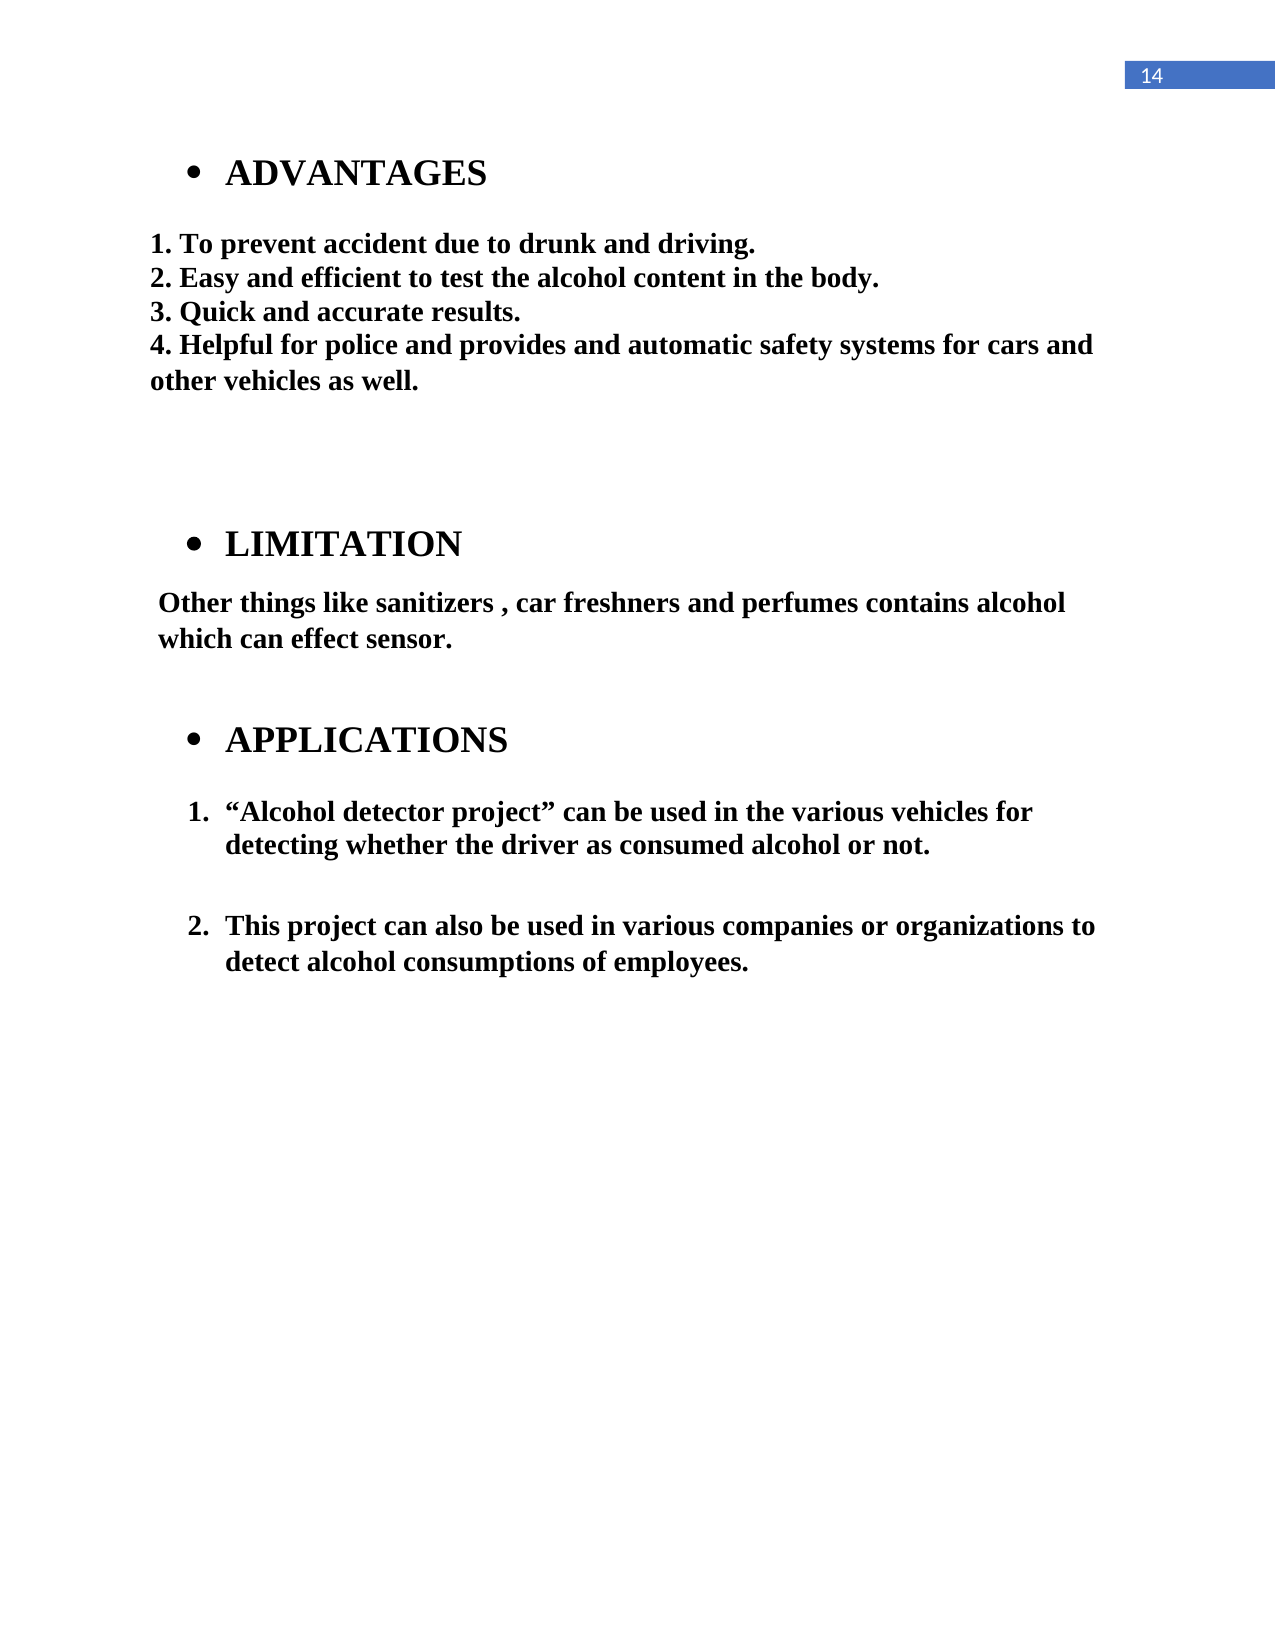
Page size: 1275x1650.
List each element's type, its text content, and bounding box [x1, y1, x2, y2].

text 3. Quick and accurate results. [150, 294, 1125, 327]
list “Alcohol detector project” can be used in the various vehicles for [187, 794, 1125, 827]
list detect alcohol consumptions of employees. [225, 944, 1125, 977]
list ADVANTAGES [187, 150, 1125, 193]
text 1. To prevent accident due to drunk and driving. [150, 227, 1125, 260]
text detecting whether the driver as consumed alcohol or not. [225, 827, 1125, 861]
text 2. Easy and efficient to test the alcohol content in the body. [150, 260, 1125, 294]
list LIMITATION [187, 522, 1125, 565]
text Other things like sanitizers , car freshners and perfumes contains alcohol which can effect sensor. [158, 585, 1125, 655]
list This project can also be used in various companies or organizations to [187, 908, 1125, 941]
list APPLICATIONS [187, 717, 1125, 760]
text 4. Helpful for police and provides and automatic safety systems for cars and other vehicles as well. [150, 327, 1125, 397]
